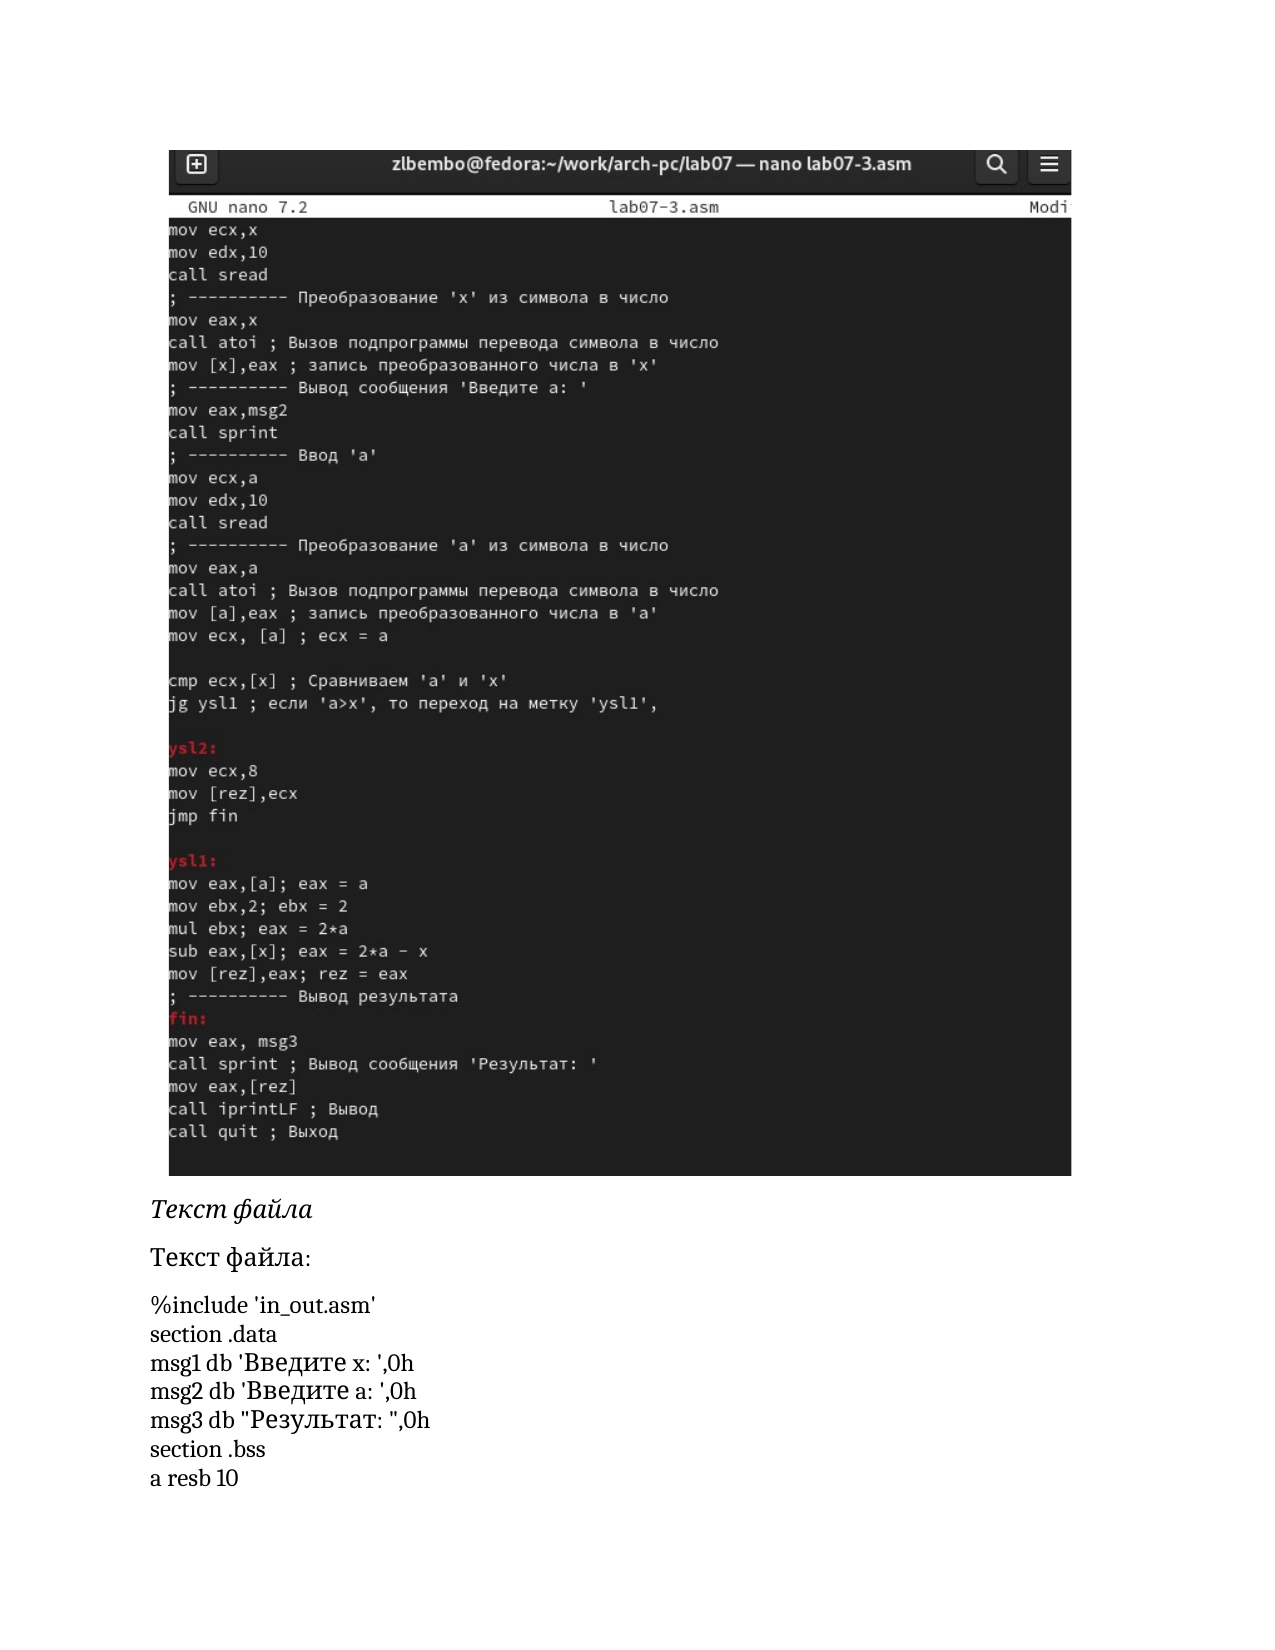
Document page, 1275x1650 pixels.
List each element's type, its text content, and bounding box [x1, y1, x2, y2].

picture [168, 150, 1072, 1176]
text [150, 1291, 1125, 1492]
text Текст файла [150, 1196, 1125, 1225]
text Текст файла: [150, 1243, 1125, 1272]
